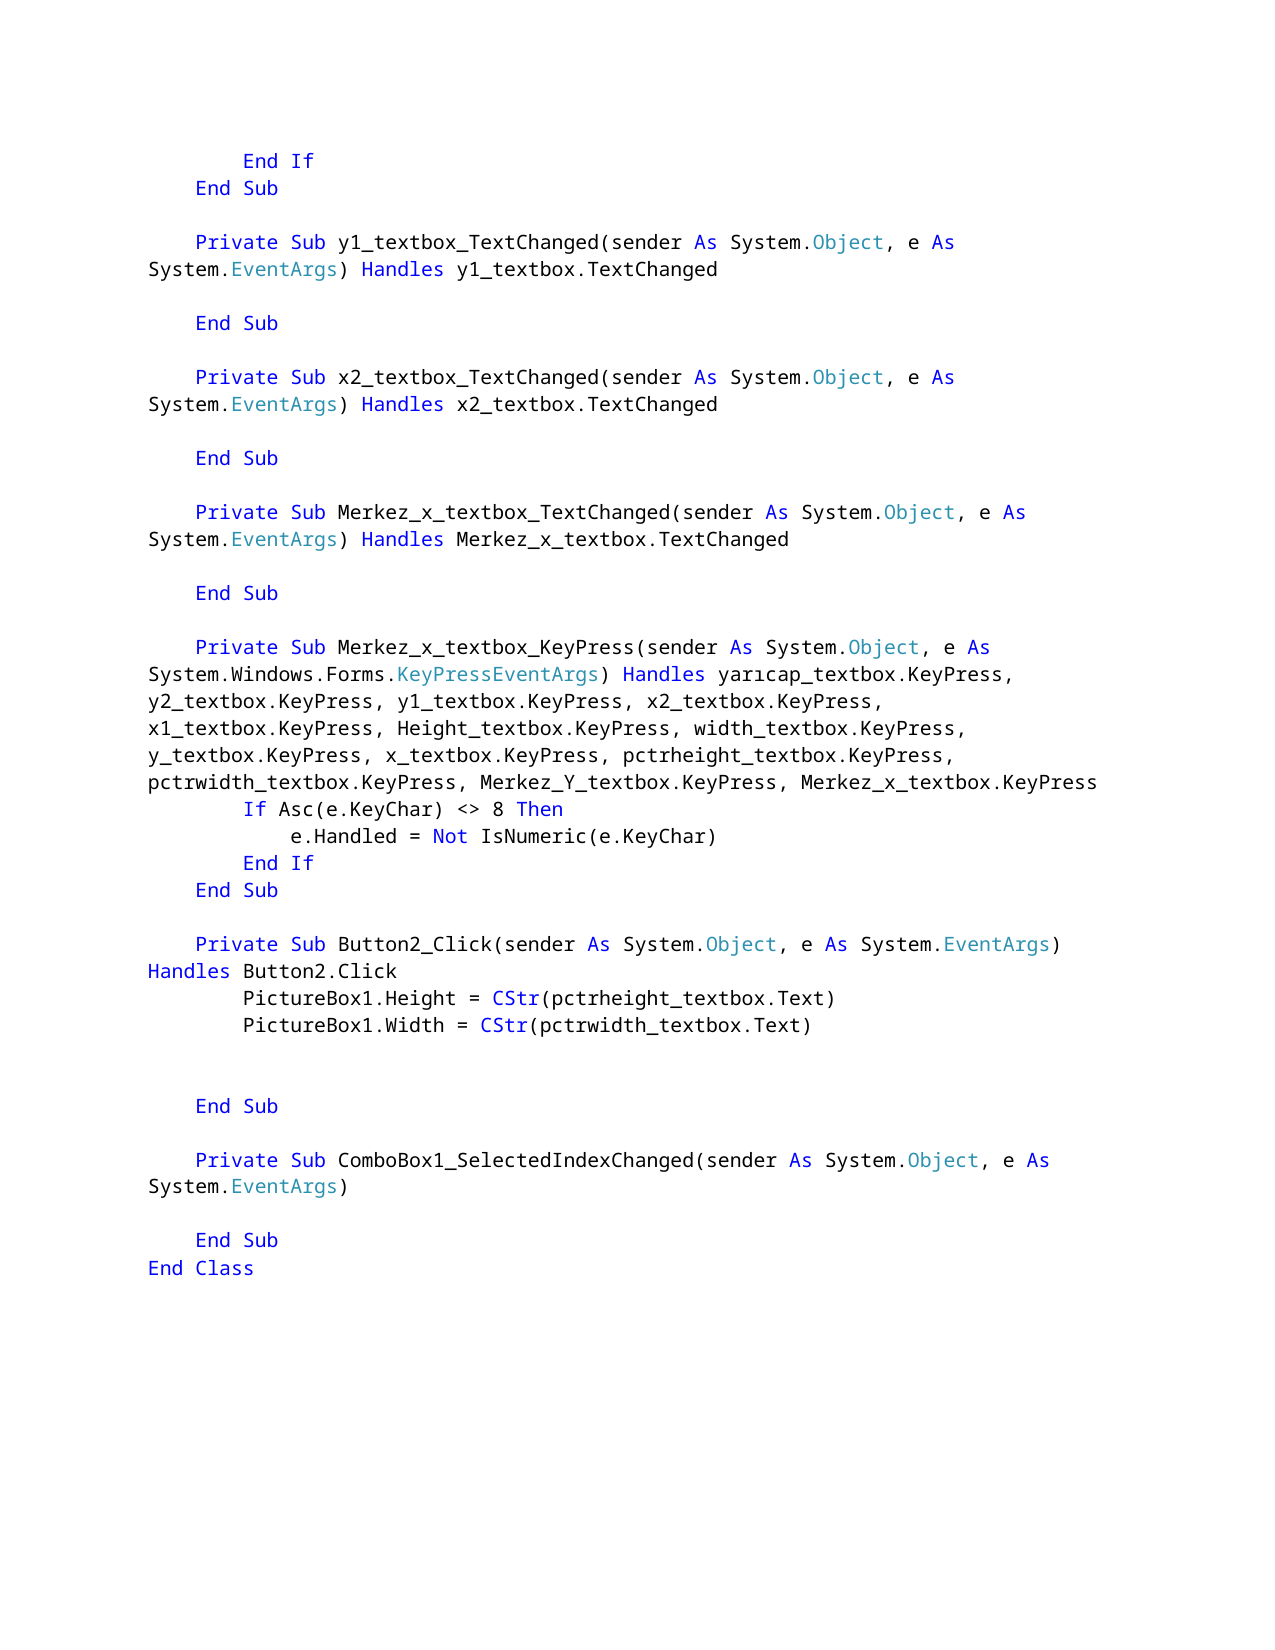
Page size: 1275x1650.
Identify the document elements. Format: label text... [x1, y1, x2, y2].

text If Asc(e.KeyChar) <> 8 Then [148, 795, 1127, 822]
text Private Sub ComboBox1_SelectedIndexChanged(sender As System.Object, e As System.EventArgs) [148, 1146, 1127, 1200]
text End Sub [148, 579, 1127, 606]
text Private Sub x2_textbox_TextChanged(sender As System.Object, e As System.EventArgs) Handles x2_textbox.TextChanged [148, 363, 1127, 417]
text End If [148, 849, 1127, 876]
text End Sub [148, 444, 1127, 471]
text e.Handled = Not IsNumeric(e.KeyChar) [148, 822, 1127, 849]
text End Sub [148, 174, 1127, 202]
text PictureBox1.Height = CStr(pctrheight_textbox.Text) [148, 984, 1127, 1011]
text End Class [148, 1254, 1127, 1281]
text End If [148, 148, 1127, 174]
text End Sub [148, 1227, 1127, 1254]
text PictureBox1.Width = CStr(pctrwidth_textbox.Text) [148, 1011, 1127, 1038]
text Private Sub y1_textbox_TextChanged(sender As System.Object, e As System.EventArgs) Handles y1_textbox.TextChanged [148, 228, 1127, 282]
text Private Sub Merkez_x_textbox_TextChanged(sender As System.Object, e As System.EventArgs) Handles Merkez_x_textbox.TextChanged [148, 498, 1127, 552]
text End Sub [148, 876, 1127, 903]
text End Sub [148, 1092, 1127, 1119]
text Private Sub Merkez_x_textbox_KeyPress(sender As System.Object, e As System.Windows.Forms.KeyPressEventArgs) Handles yarıcap_textbox.KeyPress, y2_textbox.KeyPress, y1_textbox.KeyPress, x2_textbox.KeyPress, x1_textbox.KeyPress, Height_textbox.KeyPress, width_textbox.KeyPress, y_textbox.KeyPress, x_textbox.KeyPress, pctrheight_textbox.KeyPress, pctrwidth_textbox.KeyPress, Merkez_Y_textbox.KeyPress, Merkez_x_textbox.KeyPress [148, 633, 1127, 795]
text End Sub [148, 309, 1127, 336]
text Private Sub Button2_Click(sender As System.Object, e As System.EventArgs) Handles Button2.Click [148, 930, 1127, 984]
